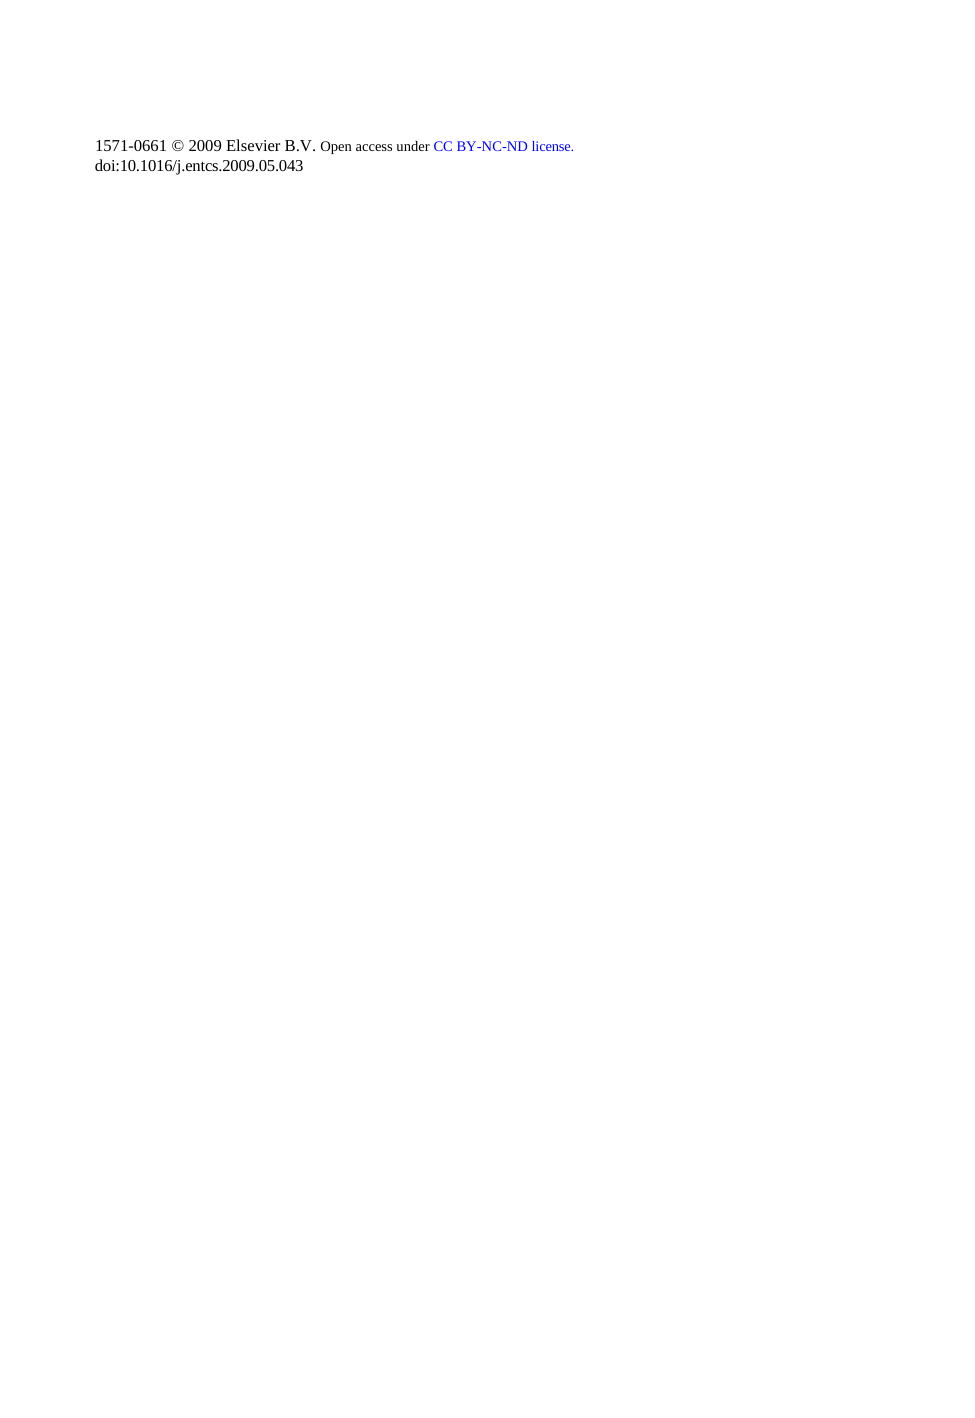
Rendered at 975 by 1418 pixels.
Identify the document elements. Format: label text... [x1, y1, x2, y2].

text 1571-0661 © 2009 Elsevier B.V. Open access under CC BY-NC-ND license. [95, 136, 904, 155]
text doi:10.1016/j.entcs.2009.05.043 [94, 156, 904, 175]
